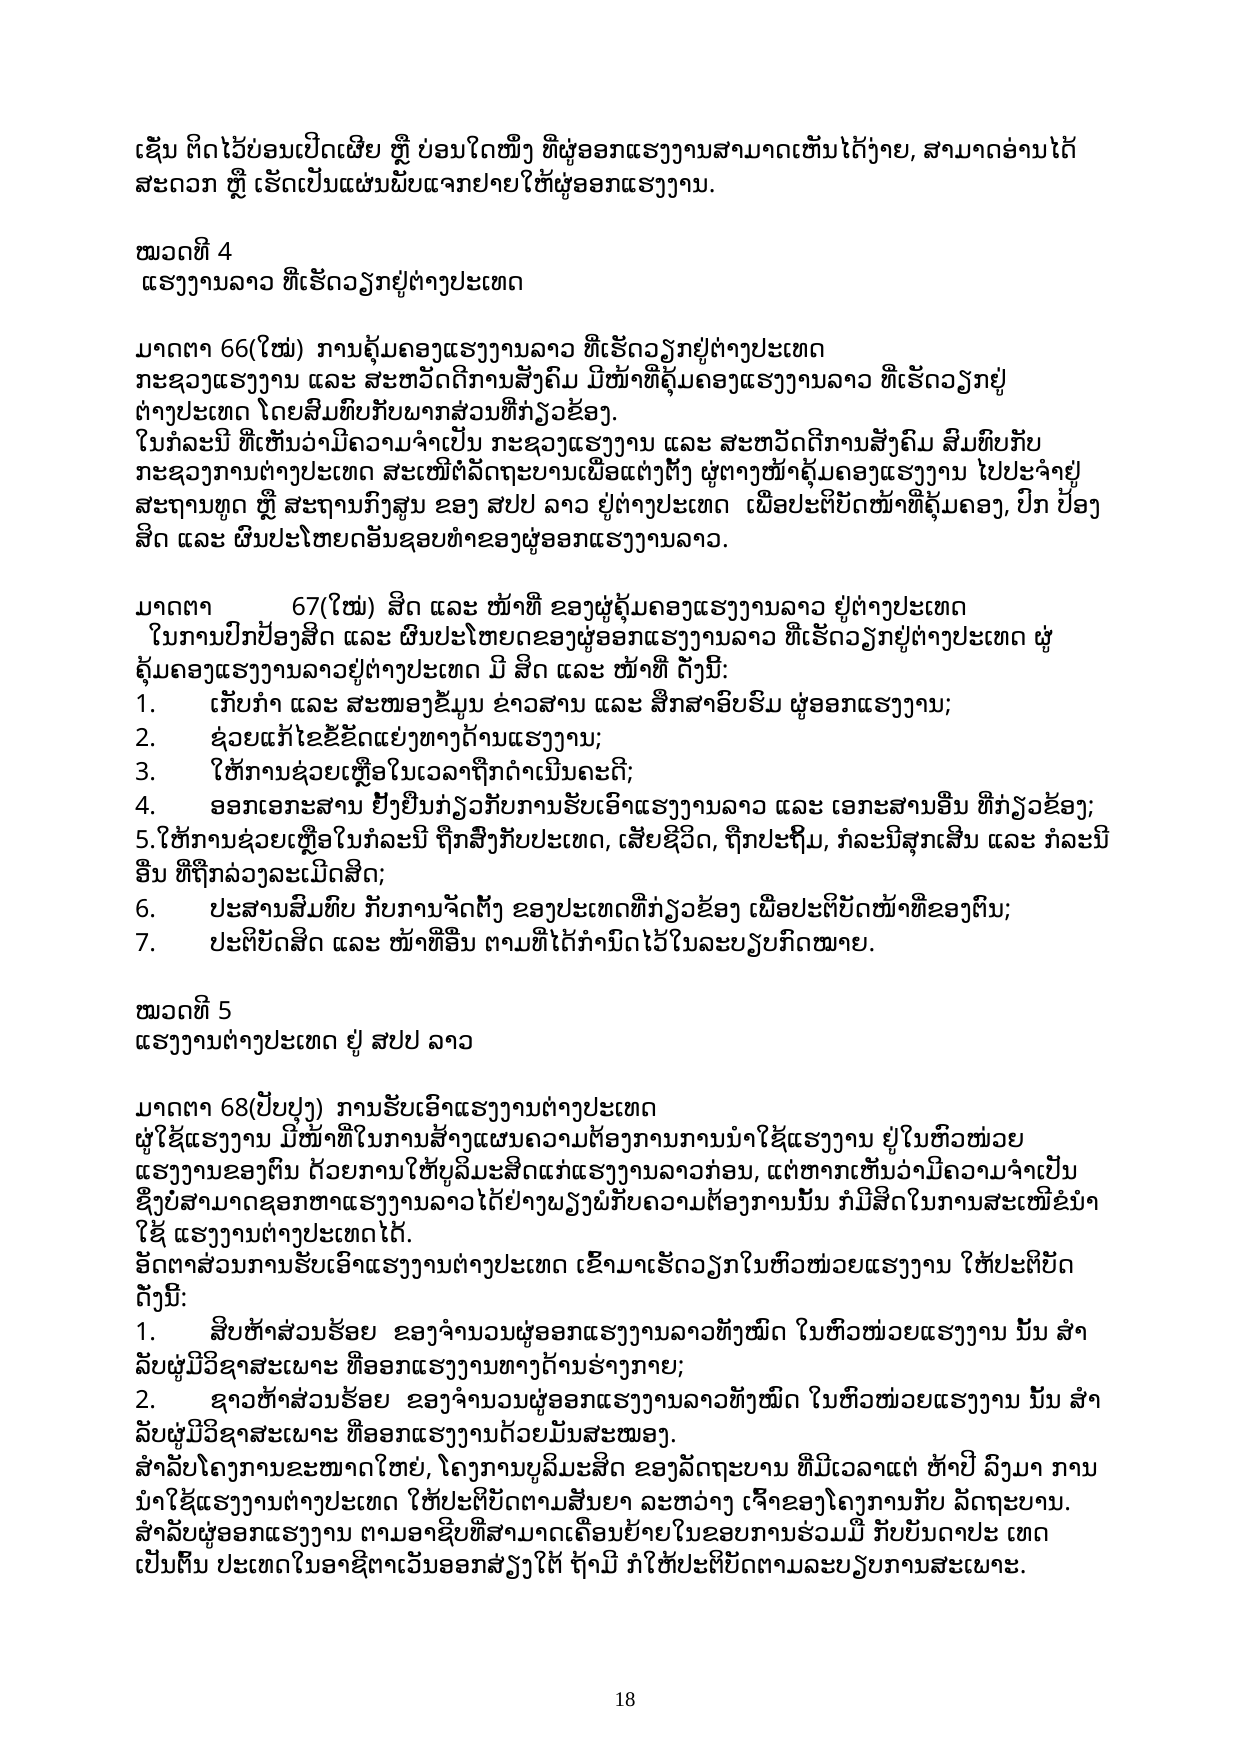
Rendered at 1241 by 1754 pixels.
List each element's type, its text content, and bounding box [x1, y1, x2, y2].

text ໝວດທີ 5 [135, 992, 1114, 1026]
text ແຮງງານລາວ ທີ່ເຮັດວຽກຢູ່ຕ່າງປະເທດ [135, 267, 1114, 297]
text ສຳລັບຜູ່ອອກແຮງງານ ຕາມອາຊີບທີ່ສາມາດເຄື່ອນຍ້າຍໃນຂອບການຮ່ວມມື ກັບບັນດາປະ ເທດ ເປັນຕົ້ນ ປະເທດໃນອາຊີຕາເວັນອອກສ່ຽງໃຕ້ ຖ້າມີ ກໍໃຫ້ປະຕິບັດຕາມລະບຽບການສະເພາະ. [135, 1518, 1114, 1581]
text ໃນກໍລະນີ ທີ່ເຫັນວ່າມີຄວາມຈຳເປັນ ກະຊວງແຮງງານ ແລະ ສະຫວັດດີການສັງຄົມ ສົມທົບກັບກະຊວງການຕ່າງປະເທດ ສະເໜີຕໍ່ລັດຖະບານເພື່ອແຕ່ງຕັ້ງ ຜູ່ຕາງໜ້າຄຸ້ມຄອງແຮງງານ ໄປປະຈຳຢູ່ສະຖານທູດ ຫຼື ສະຖານກົງສູນ ຂອງ ສປປ ລາວ ຢູ່ຕ່າງປະເທດ ເພື່ອປະຕິບັດໜ້າທີ່ຄຸ້ມຄອງ, ປົກ ປ້ອງສິດ ແລະ ຜົນປະໂຫຍດອັນຊອບທຳຂອງຜູ່ອອກແຮງງານລາວ. [135, 428, 1114, 554]
text 2. ຊາວຫ້າສ່ວນຮ້ອຍ ຂອງຈຳນວນຜູ່ອອກແຮງງານລາວທັງໝົດ ໃນຫົວໜ່ວຍແຮງງານ ນັ້ນ ສຳລັບຜູ່ມີວິຊາສະເພາະ ທີ່ອອກແຮງງານດ້ວຍມັນສະໝອງ. [135, 1382, 1114, 1450]
text 5.ໃຫ້ການຊ່ວຍເຫຼືອໃນກໍລະນີ ຖືກສົ່ງກັບປະເທດ, ເສັຍຊີວິດ, ຖືກປະຖິ້ມ, ກໍລະນີສຸກເສີນ ແລະ ກໍລະນີອື່ນ ທີ່ຖືກລ່ວງລະເມີດສິດ; [135, 822, 1114, 890]
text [135, 131, 1114, 199]
text ໃນການປົກປ້ອງສິດ ແລະ ຜົນປະໂຫຍດຂອງຜູ່ອອກແຮງງານລາວ ທີ່ເຮັດວຽກຢູ່ຕ່າງປະເທດ ຜູ່ຄຸ້ມຄອງແຮງງານລາວຢູ່ຕ່າງປະເທດ ມີ ສິດ ແລະ ໜ້າທີ່ ດັ່ງນີ້: [135, 623, 1114, 686]
text 3. ໃຫ້ການຊ່ວຍເຫຼືອໃນເວລາຖືກດຳເນີນຄະດີ; [135, 754, 1114, 788]
text ແຮງງານຕ່າງປະເທດ ຢູ່ ສປປ ລາວ [135, 1026, 1114, 1056]
text ມາດຕາ 67(ໃໝ່) ສິດ ແລະ ໜ້າທີ່ ຂອງຜູ່ຄຸ້ມຄອງແຮງງານລາວ ຢູ່ຕ່າງປະເທດ [135, 588, 1114, 623]
text ຜູ່ໃຊ້ແຮງງານ ມີໜ້າທີ່ໃນການສ້າງແຜນຄວາມຕ້ອງການການນຳໃຊ້ແຮງງານ ຢູ່ໃນຫົວໜ່ວຍ ແຮງງານຂອງຕົນ ດ້ວຍການໃຫ້ບູລິມະສິດແກ່ແຮງງານລາວກ່ອນ, ແຕ່ຫາກເຫັນວ່າມີຄວາມຈຳເປັນ ຊຶ່ງບໍ່ສາມາດຊອກຫາແຮງງານລາວໄດ້ຢ່າງພຽງພໍກັບຄວາມຕ້ອງການນັ້ນ ກໍມີສິດໃນການສະເໜີຂໍນຳໃຊ້ ແຮງງານຕ່າງປະເທດໄດ້. [135, 1124, 1114, 1250]
text 1. ສິບຫ້າສ່ວນຮ້ອຍ ຂອງຈຳນວນຜູ່ອອກແຮງງານລາວທັງໝົດ ໃນຫົວໜ່ວຍແຮງງານ ນັ້ນ ສຳລັບຜູ່ມີວິຊາສະເພາະ ທີ່ອອກແຮງງານທາງດ້ານຮ່າງກາຍ; [135, 1313, 1114, 1382]
text 1. ເກັບກຳ ແລະ ສະໜອງຂໍ້ມູນ ຂ່າວສານ ແລະ ສຶກສາອົບຮົມ ຜູ່ອອກແຮງງານ; [135, 686, 1114, 720]
text ກະຊວງແຮງງານ ແລະ ສະຫວັດດີການສັງຄົມ ມີໜ້າທີ່ຄຸ້ມຄອງແຮງງານລາວ ທີ່ເຮັດວຽກຢູ່ຕ່າງປະເທດ ໂດຍສົມທົບກັບພາກສ່ວນທີ່ກ່ຽວຂ້ອງ. [135, 365, 1114, 428]
text ມາດຕາ 68(ປັບປຸງ) ການຮັບເອົາແຮງງານຕ່າງປະເທດ [135, 1090, 1114, 1124]
text 2. ຊ່ວຍແກ້ໄຂຂໍ້ຂັດແຍ່ງທາງດ້ານແຮງງານ; [135, 720, 1114, 754]
text ອັດຕາສ່ວນການຮັບເອົາແຮງງານຕ່າງປະເທດ ເຂົ້າມາເຮັດວຽກໃນຫົວໜ່ວຍແຮງງານ ໃຫ້ປະຕິບັດ ດັ່ງນີ້: [135, 1250, 1114, 1313]
text 7. ປະຕິບັດສິດ ແລະ ໜ້າທີ່ອື່ນ ຕາມທີ່ໄດ້ກຳນົດໄວ້ໃນລະບຽບກົດໝາຍ. [135, 924, 1114, 958]
text 4. ອອກເອກະສານ ຢັ້ງຢືນກ່ຽວກັບການຮັບເອົາແຮງງານລາວ ແລະ ເອກະສານອື່ນ ທີ່ກ່ຽວຂ້ອງ; [135, 788, 1114, 822]
text ມາດຕາ 66(ໃໝ່) ການຄຸ້ມຄອງແຮງງານລາວ ທີ່ເຮັດວຽກຢູ່ຕ່າງປະເທດ [135, 331, 1114, 365]
text ສຳລັບໂຄງການຂະໜາດໃຫຍ່, ໂຄງການບູລິມະສິດ ຂອງລັດຖະບານ ທີ່ມີເວລາແຕ່ ຫ້າປີ ລົງມາ ການນຳໃຊ້ແຮງງານຕ່າງປະເທດ ໃຫ້ປະຕິບັດຕາມສັນຍາ ລະຫວ່າງ ເຈົ້າຂອງໂຄງການກັບ ລັດຖະບານ. [135, 1450, 1114, 1518]
text 6. ປະສານສົມທົບ ກັບການຈັດຕັ້ງ ຂອງປະເທດທີ່ກ່ຽວຂ້ອງ ເພື່ອປະຕິບັດໜ້າທີ່ຂອງຕົນ; [135, 890, 1114, 924]
text ໝວດທີ 4 [135, 233, 1114, 267]
